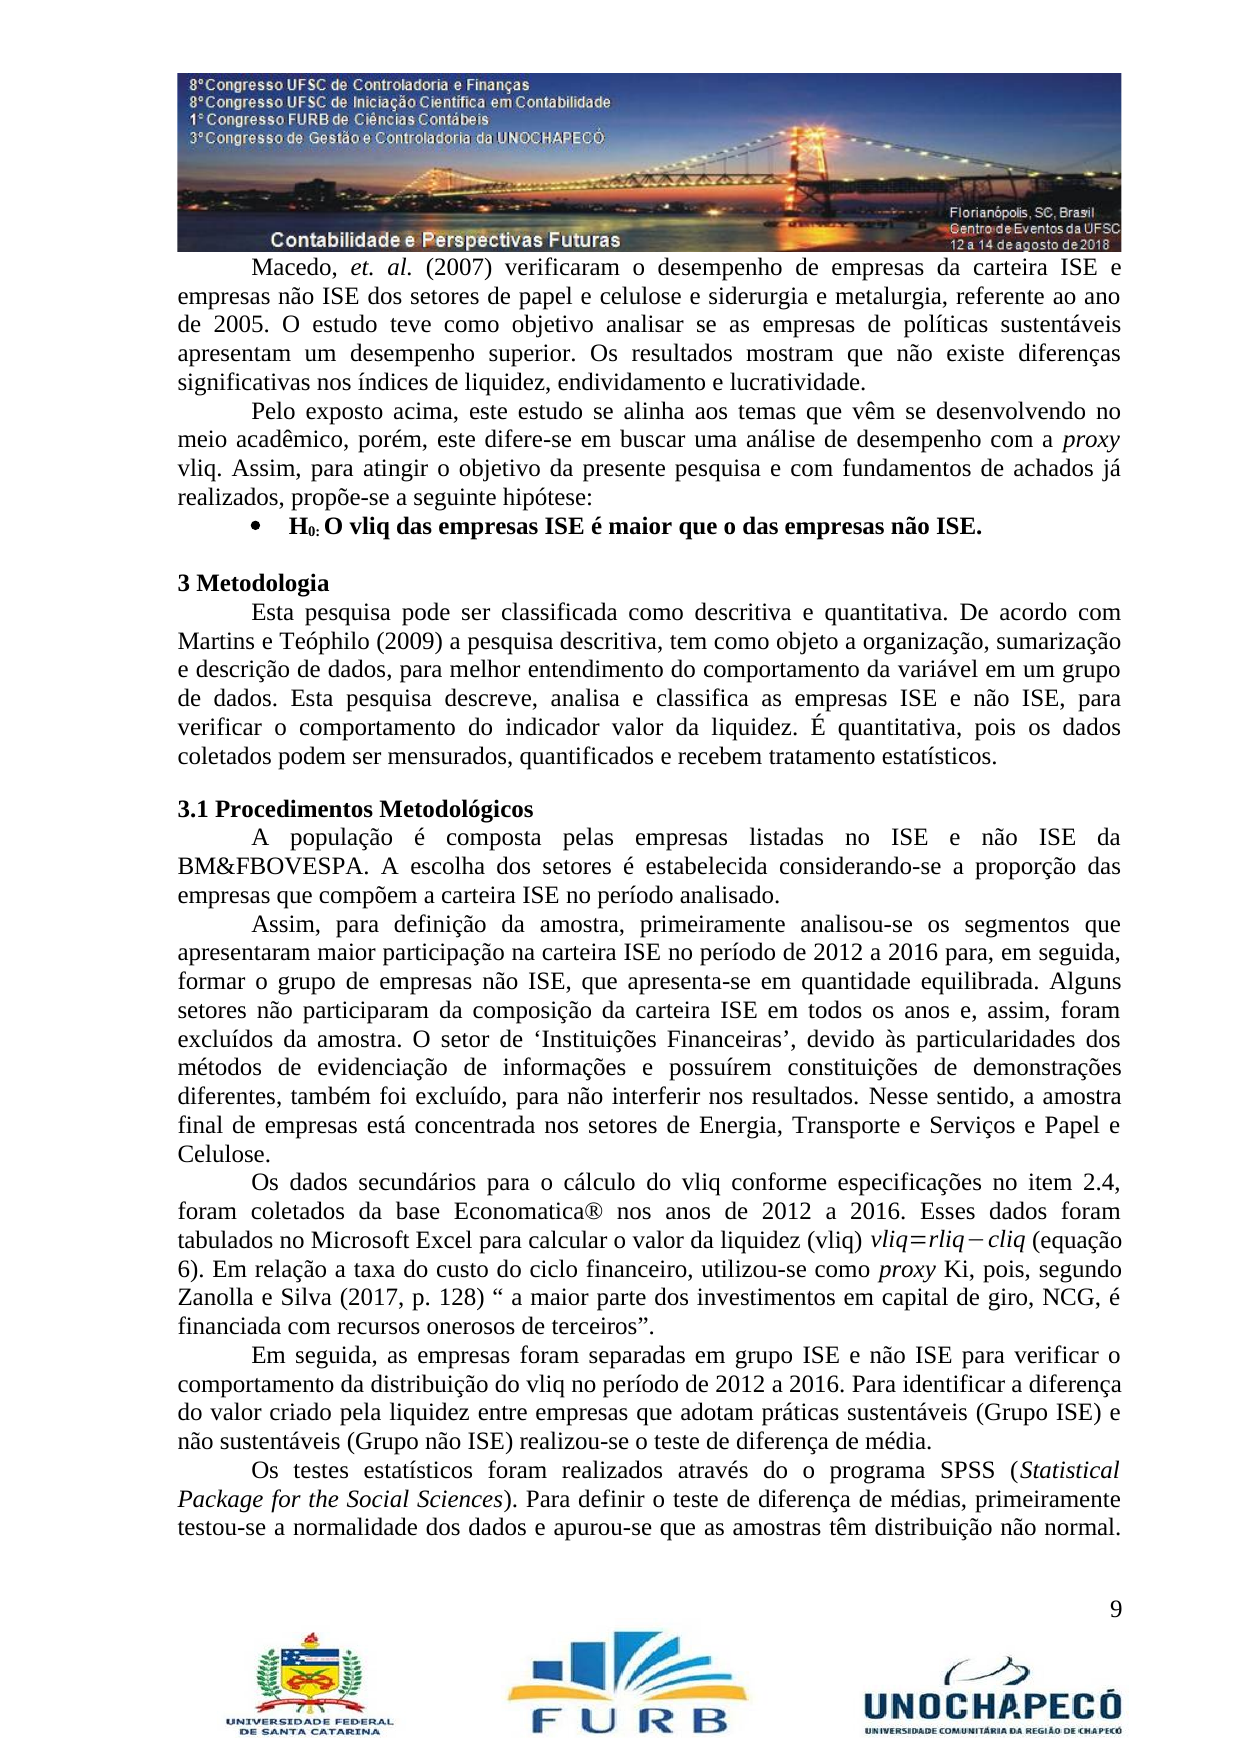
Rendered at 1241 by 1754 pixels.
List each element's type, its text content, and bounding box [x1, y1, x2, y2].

text A população é composta pelas empresas listadas no ISE e não ISE da BM&FBOVESPA. A escolha dos setores é estabelecida considerando-se a proporção das empresas que compõem a carteira ISE no período analisado. [177, 822, 1122, 909]
picture [177, 73, 1122, 252]
text 3 Metodologia [177, 568, 1122, 597]
text Esta pesquisa pode ser classificada como descritiva e quantitativa. De acordo com Martins e Teóphilo (2009) a pesquisa descritiva, tem como objeto a organização, sumarização e descrição de dados, para melhor entendimento do comportamento da variável em um grupo de dados. Esta pesquisa descreve, analisa e classifica as empresas ISE e não ISE, para verificar o comportamento do indicador valor da liquidez. É quantitativa, pois os dados coletados podem ser mensurados, quantificados e recebem tratamento estatísticos. [177, 597, 1122, 769]
text Macedo, et. al. (2007) verificaram o desempenho de empresas da carteira ISE e empresas não ISE dos setores de papel e celulose e siderurgia e metalurgia, referente ao ano de 2005. O estudo teve como objetivo analisar se as empresas de políticas sustentáveis apresentam um desempenho superior. Os resultados mostram que não existe diferenças significativas nos índices de liquidez, endividamento e lucratividade. [177, 252, 1122, 396]
list H0: O vliq das empresas ISE é maior que o das empresas não ISE. [251, 511, 1122, 539]
text Pelo exposto acima, este estudo se alinha aos temas que vêm se desenvolvendo no meio acadêmico, porém, este difere-se em buscar uma análise de desempenho com a proxy vliq. Assim, para atingir o objetivo da presente pesquisa e com fundamentos de achados já realizados, propõe-se a seguinte hipótese: [177, 396, 1122, 511]
text Os dados secundários para o cálculo do vliq conforme especificações no item 2.4, foram coletados da base Economatica® nos anos de 2012 a 2016. Esses dados foram tabulados no Microsoft Excel para calcular o valor da liquidez (vliq) (equação 6). Em relação a taxa do custo do ciclo financeiro, utilizou-se como proxy Ki, pois, segundo Zanolla e Silva (2017, p. 128) “ a maior parte dos investimentos em capital de giro, NCG, é financiada com recursos onerosos de terceiros”. [177, 1167, 1122, 1340]
text Em seguida, as empresas foram separadas em grupo ISE e não ISE para verificar o comportamento da distribuição do vliq no período de 2012 a 2016. Para identificar a diferença do valor criado pela liquidez entre empresas que adotam práticas sustentáveis (Grupo ISE) e não sustentáveis (Grupo não ISE) realizou-se o teste de diferença de média. [177, 1340, 1122, 1455]
picture [216, 1618, 1130, 1738]
list Procedimentos Metodológicos [177, 794, 1122, 822]
text Assim, para definição da amostra, primeiramente analisou-se os segmentos que apresentaram maior participação na carteira ISE no período de 2012 a 2016 para, em seguida, formar o grupo de empresas não ISE, que apresenta-se em quantidade equilibrada. Alguns setores não participaram da composição da carteira ISE em todos os anos e, assim, foram excluídos da amostra. O setor de ‘Instituições Financeiras’, devido às particularidades dos métodos de evidenciação de informações e possuírem constituições de demonstrações diferentes, também foi excluído, para não interferir nos resultados. Nesse sentido, a amostra final de empresas está concentrada nos setores de Energia, Transporte e Serviços e Papel e Celulose. [177, 909, 1122, 1167]
